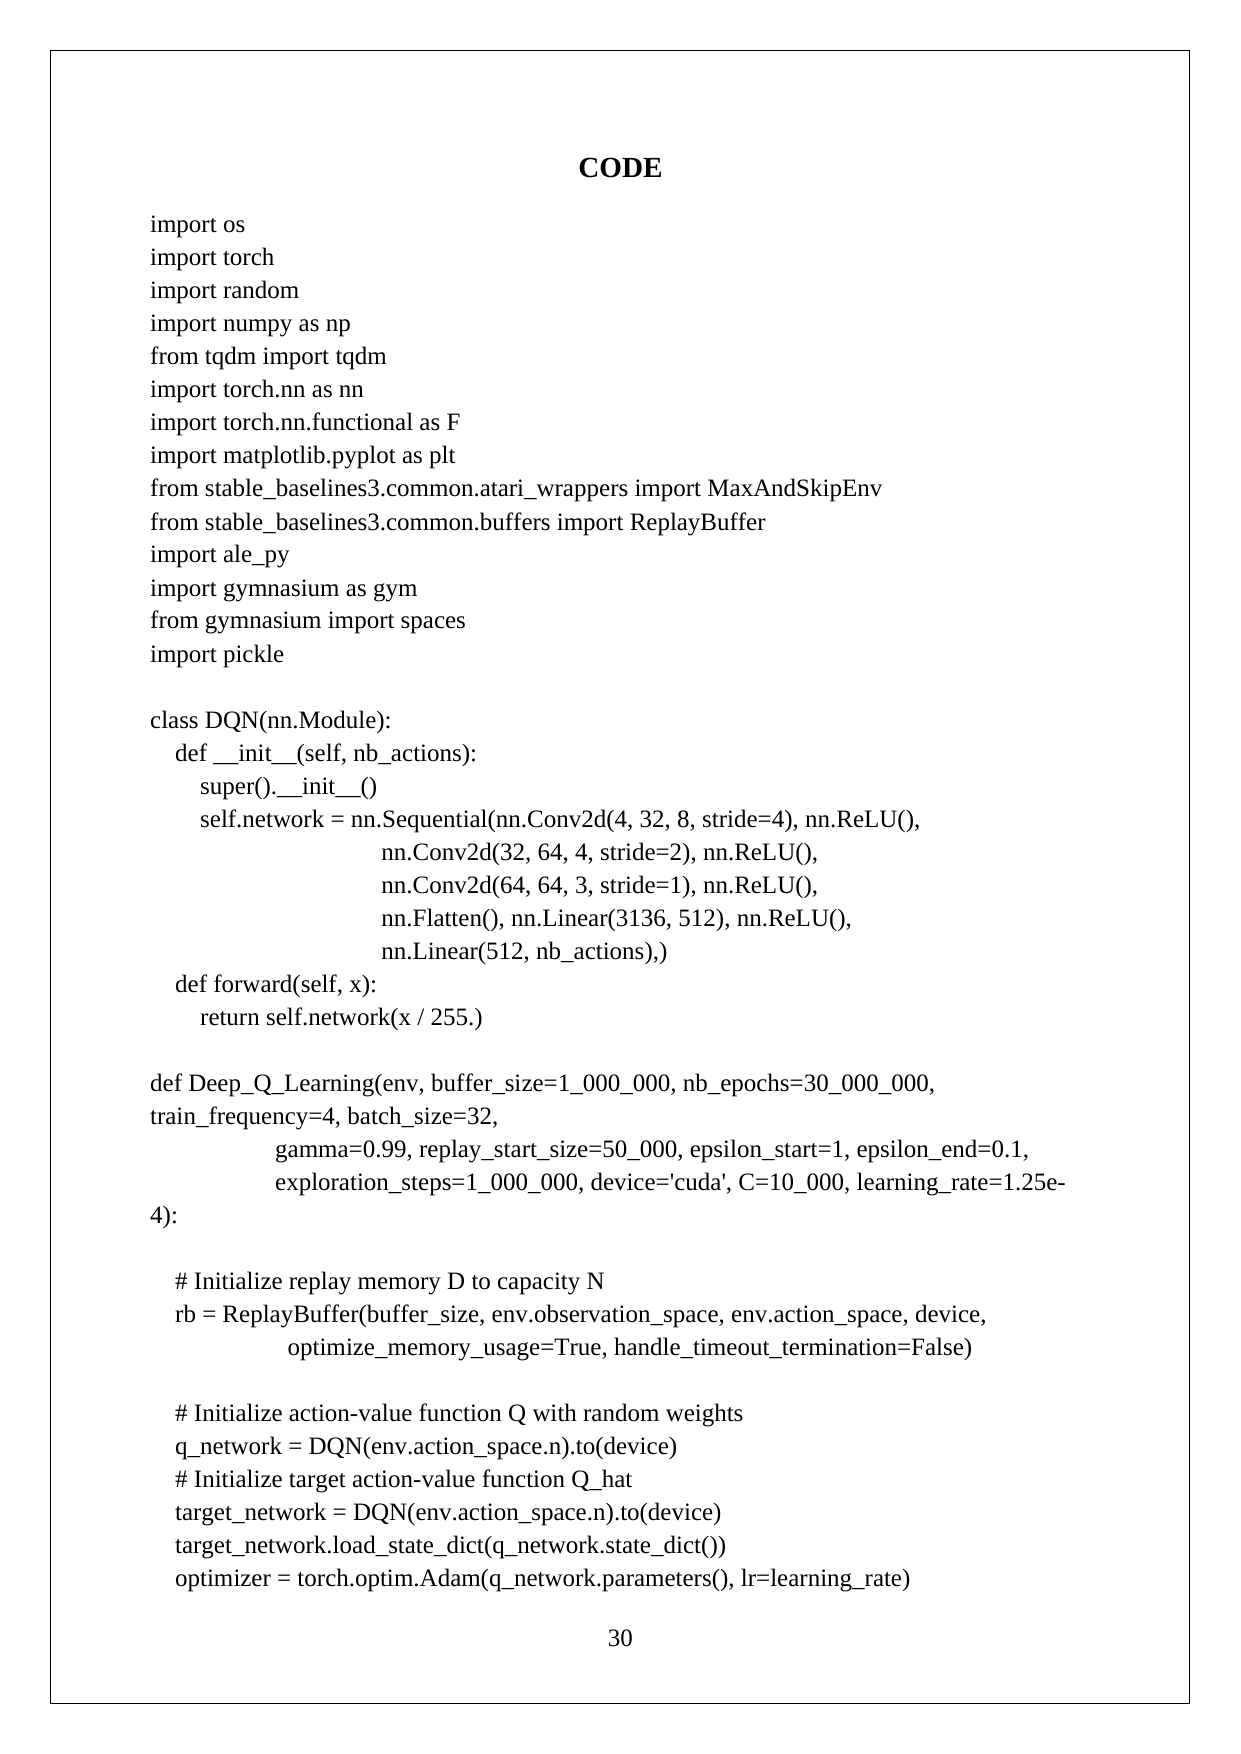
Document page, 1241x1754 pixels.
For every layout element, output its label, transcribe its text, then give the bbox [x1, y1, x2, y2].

text import matplotlib.pyplot as plt [150, 441, 1090, 469]
text import torch [150, 242, 1090, 271]
text import torch.nn as nn [150, 374, 1090, 403]
text import pickle [150, 639, 1090, 667]
text from stable_baselines3.common.atari_wrappers import MaxAndSkipEnv [150, 473, 1090, 502]
text optimizer = torch.optim.Adam(q_network.parameters(), lr=learning_rate) [150, 1563, 1090, 1592]
text CODE [150, 150, 1090, 183]
text nn.Linear(512, nb_actions),) [150, 936, 1090, 964]
text import random [150, 275, 1090, 304]
text target_network.load_state_dict(q_network.state_dict()) [150, 1530, 1090, 1559]
text class DQN(nn.Module): [150, 705, 1090, 733]
text # Initialize replay memory D to capacity N [150, 1266, 1090, 1295]
text import gymnasium as gym [150, 573, 1090, 601]
text import torch.nn.functional as F [150, 407, 1090, 436]
text from stable_baselines3.common.buffers import ReplayBuffer [150, 507, 1090, 535]
text target_network = DQN(env.action_space.n).to(device) [150, 1497, 1090, 1526]
text optimize_memory_usage=True, handle_timeout_termination=False) [150, 1332, 1090, 1361]
text nn.Conv2d(64, 64, 3, stride=1), nn.ReLU(), [150, 870, 1090, 898]
text # Initialize target action-value function Q_hat [150, 1464, 1090, 1493]
text from gymnasium import spaces [150, 606, 1090, 634]
text import os [150, 209, 1090, 238]
text return self.network(x / 255.) [150, 1002, 1090, 1031]
text import numpy as np [150, 308, 1090, 337]
text # Initialize action-value function Q with random weights [150, 1398, 1090, 1427]
text super().__init__() [150, 771, 1090, 799]
text gamma=0.99, replay_start_size=50_000, epsilon_start=1, epsilon_end=0.1, [150, 1134, 1090, 1163]
text exploration_steps=1_000_000, device='cuda', C=10_000, learning_rate=1.25e-4): [150, 1167, 1090, 1229]
text def Deep_Q_Learning(env, buffer_size=1_000_000, nb_epochs=30_000_000, train_frequency=4, batch_size=32, [150, 1068, 1090, 1130]
text self.network = nn.Sequential(nn.Conv2d(4, 32, 8, stride=4), nn.ReLU(), [150, 804, 1090, 832]
text def forward(self, x): [150, 969, 1090, 998]
text rb = ReplayBuffer(buffer_size, env.observation_space, env.action_space, device, [150, 1299, 1090, 1328]
text q_network = DQN(env.action_space.n).to(device) [150, 1431, 1090, 1460]
text def __init__(self, nb_actions): [150, 738, 1090, 766]
text import ale_py [150, 539, 1090, 568]
text nn.Conv2d(32, 64, 4, stride=2), nn.ReLU(), [150, 837, 1090, 866]
text from tqdm import tqdm [150, 341, 1090, 370]
text nn.Flatten(), nn.Linear(3136, 512), nn.ReLU(), [150, 903, 1090, 932]
